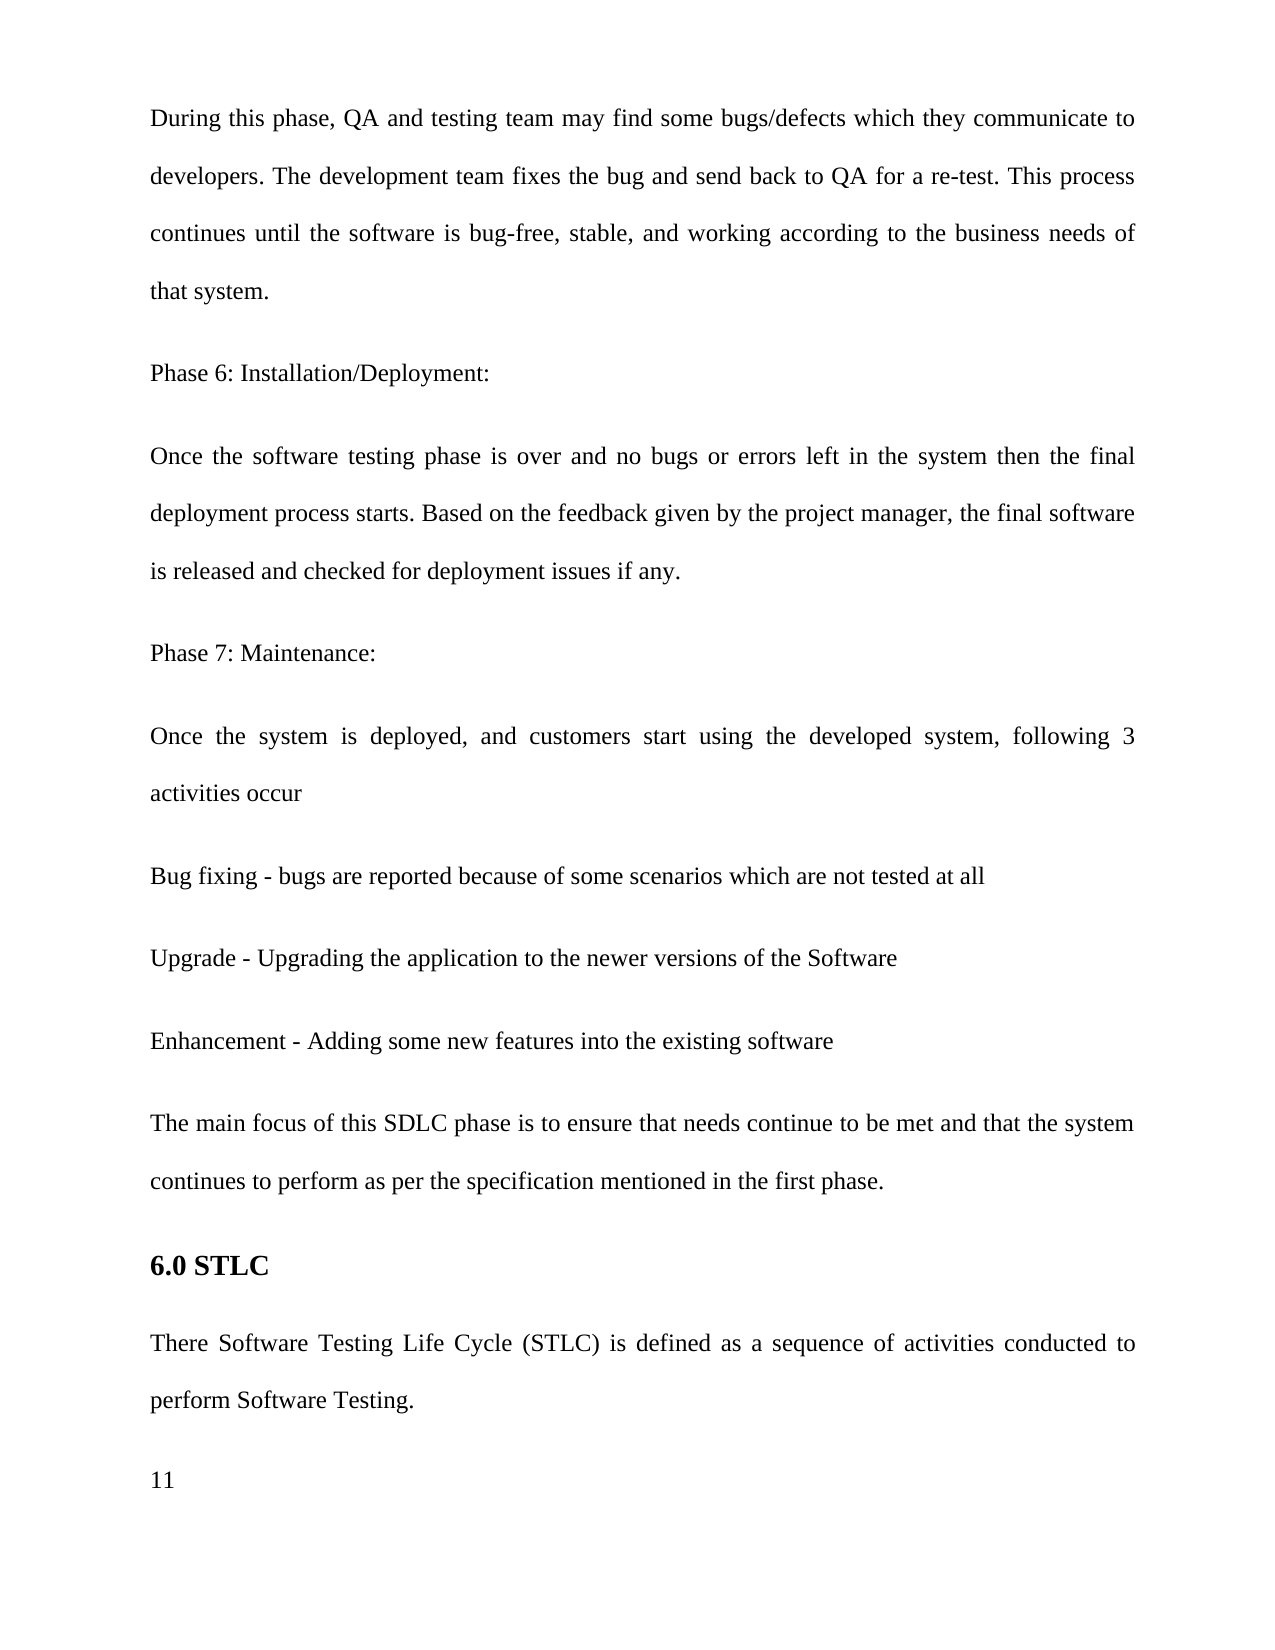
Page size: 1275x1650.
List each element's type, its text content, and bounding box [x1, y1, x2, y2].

subtitle Phase 7: Maintenance: [150, 638, 1137, 667]
subtitle Phase 6: Installation/Deployment: [150, 358, 1137, 387]
subtitle Enhancement - Adding some new features into the existing software [150, 1026, 1137, 1055]
subtitle Once the system is deployed, and customers start using the developed system, following 3 activities occur [150, 721, 1137, 807]
text There Software Testing Life Cycle (STLC) is defined as a sequence of activities conducted to perform Software Testing. [150, 1328, 1137, 1414]
subtitle The main focus of this SDLC phase is to ensure that needs continue to be met and that the system continues to perform as per the specification mentioned in the first phase. [150, 1108, 1137, 1195]
subtitle Upgrade - Upgrading the application to the newer versions of the Software [150, 943, 1137, 972]
subtitle During this phase, QA and testing team may find some bugs/defects which they communicate to developers. The development team fixes the bug and send back to QA for a re-test. This process continues until the software is bug-free, stable, and working according to the business needs of that system. [150, 103, 1137, 305]
subtitle Once the software testing phase is over and no bugs or errors left in the system then the final deployment process starts. Based on the feedback given by the project manager, the final software is released and checked for deployment issues if any. [150, 441, 1137, 585]
subtitle 6.0 STLC [150, 1248, 1137, 1282]
subtitle Bug fixing - bugs are reported because of some scenarios which are not tested at all [150, 861, 1137, 890]
